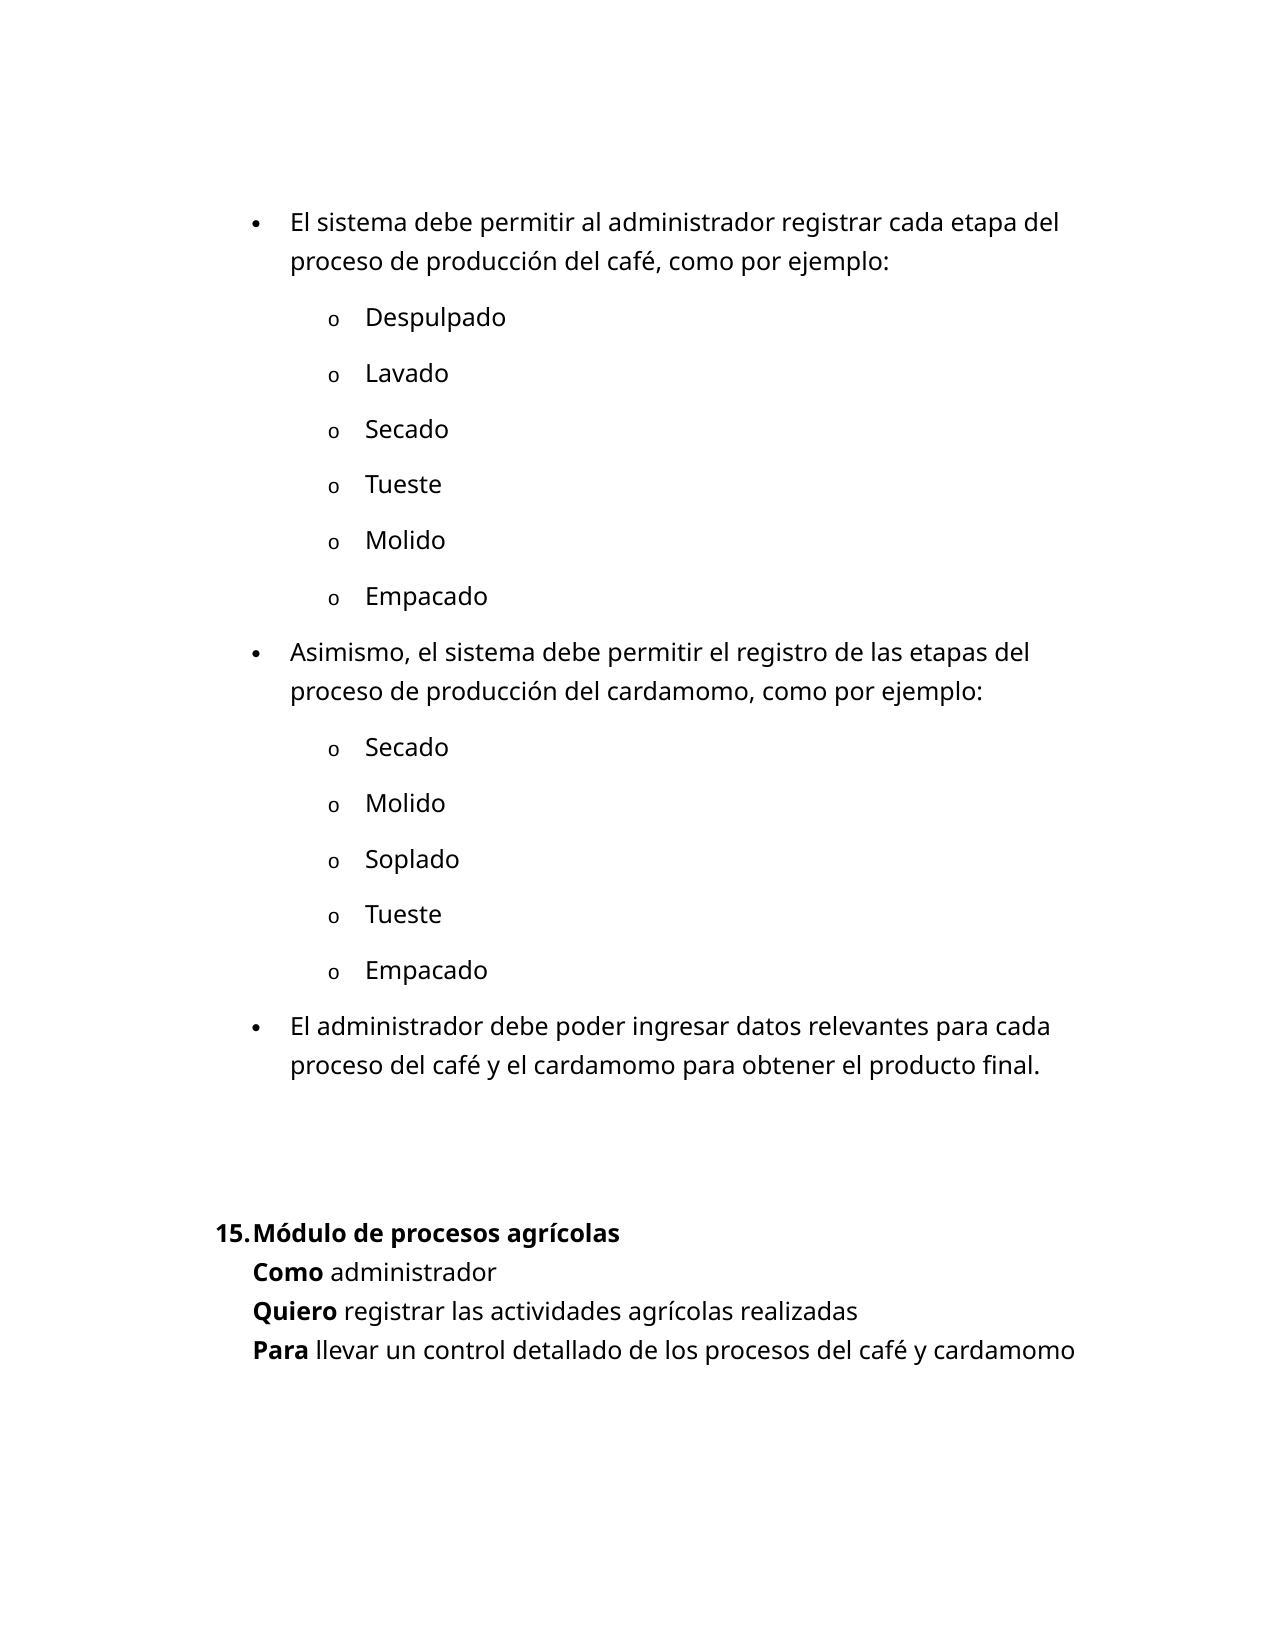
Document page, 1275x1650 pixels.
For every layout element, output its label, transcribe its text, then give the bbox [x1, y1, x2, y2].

list Para llevar un control detallado de los procesos del café y cardamomo [252, 1333, 1098, 1367]
list Secado [327, 411, 1098, 445]
list El sistema debe permitir al administrador registrar cada etapa del proceso de producción del café, como por ejemplo: [252, 205, 1098, 278]
list Molido [327, 523, 1098, 557]
list Despulpado [327, 300, 1098, 334]
list Tueste [327, 897, 1098, 931]
list Quiero registrar las actividades agrícolas realizadas [252, 1294, 1098, 1328]
list El administrador debe poder ingresar datos relevantes para cada proceso del café y el cardamomo para obtener el producto final. [252, 1009, 1098, 1082]
list Secado [327, 730, 1098, 764]
list Empacado [327, 953, 1098, 987]
list Empacado [327, 579, 1098, 613]
list Lavado [327, 356, 1098, 389]
list Asimismo, el sistema debe permitir el registro de las etapas del proceso de producción del cardamomo, como por ejemplo: [252, 635, 1098, 708]
list Tueste [327, 467, 1098, 501]
list Soplado [327, 841, 1098, 875]
list Molido [327, 786, 1098, 819]
list Como administrador [252, 1255, 1098, 1289]
list Módulo de procesos agrícolas [215, 1216, 1098, 1249]
